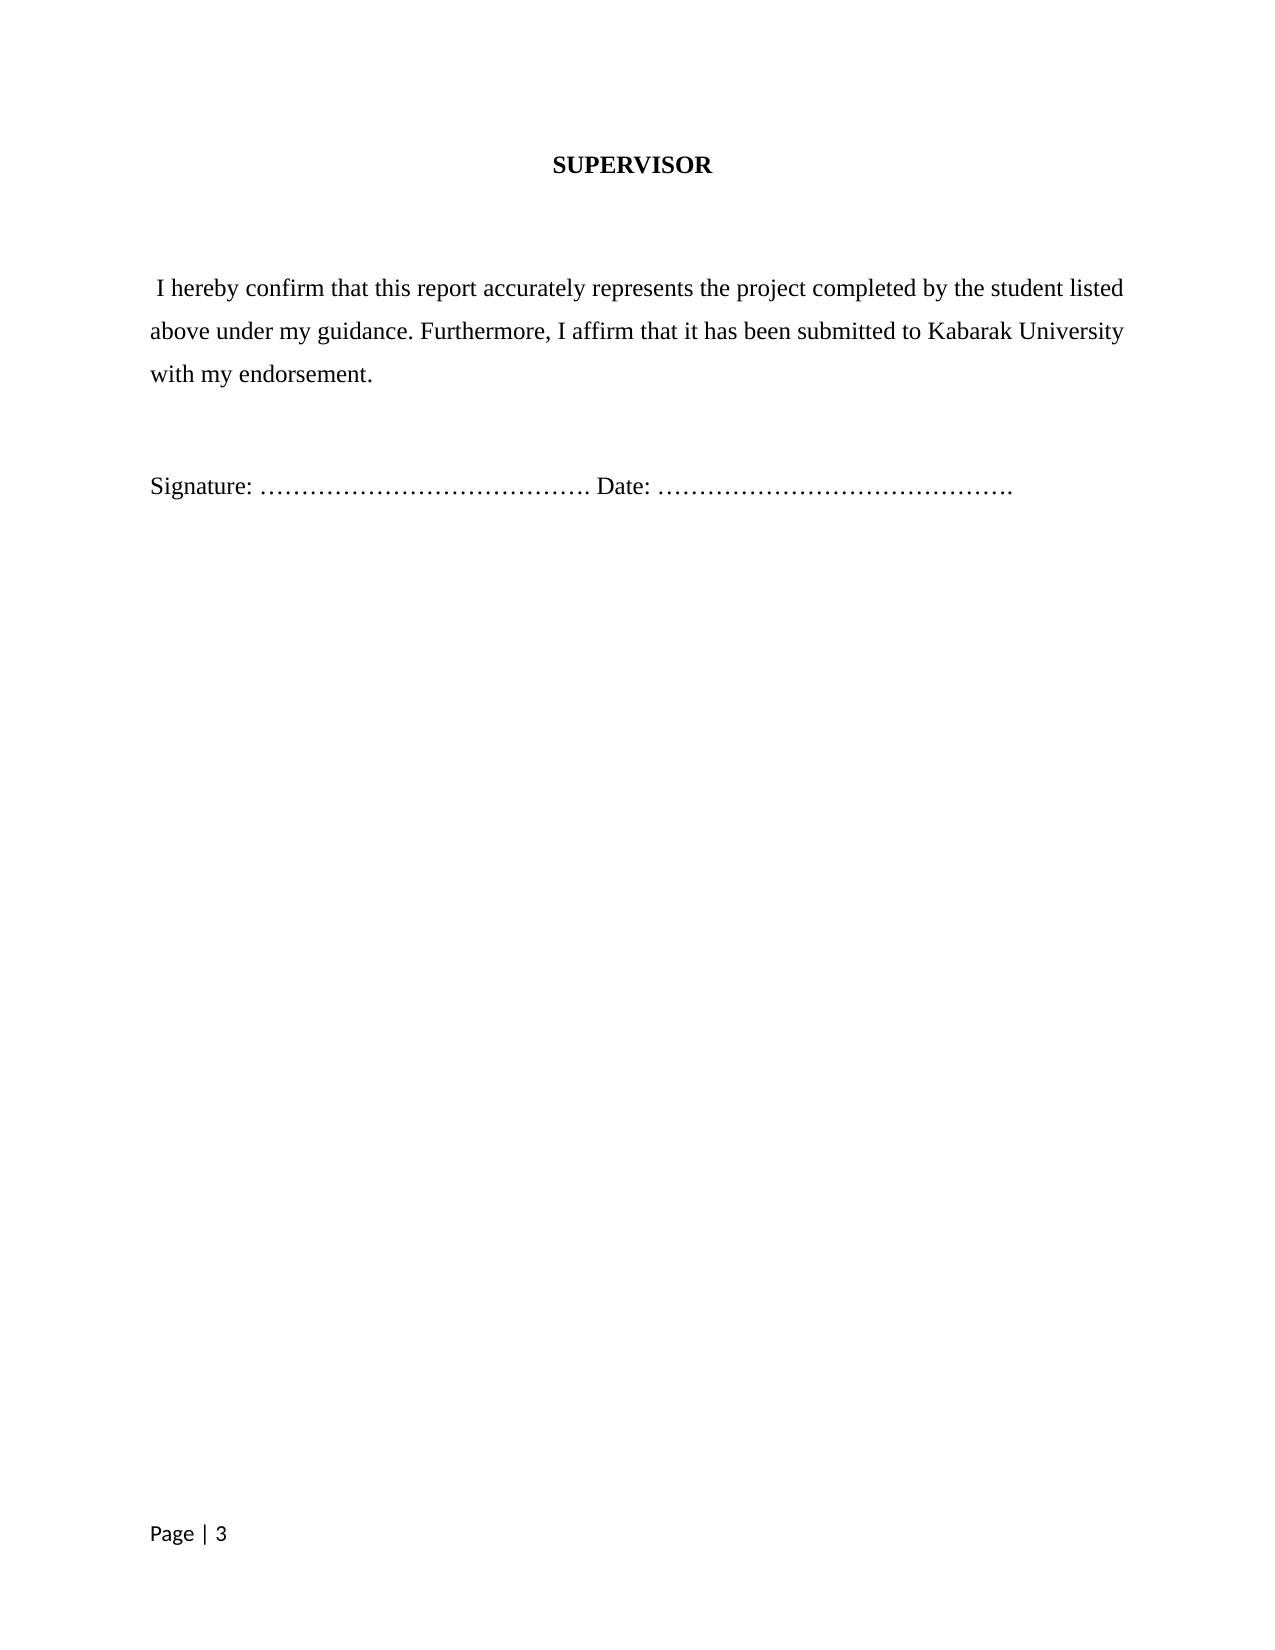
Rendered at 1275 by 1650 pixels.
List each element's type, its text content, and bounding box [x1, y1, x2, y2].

text Signature: …………………………………. Date: ……………………………………. [150, 471, 1125, 499]
subtitle SUPERVISOR [150, 150, 1115, 179]
text I hereby confirm that this report accurately represents the project completed by the student listed above under my guidance. Furthermore, I affirm that it has been submitted to Kabarak University with my endorsement. [150, 273, 1125, 388]
